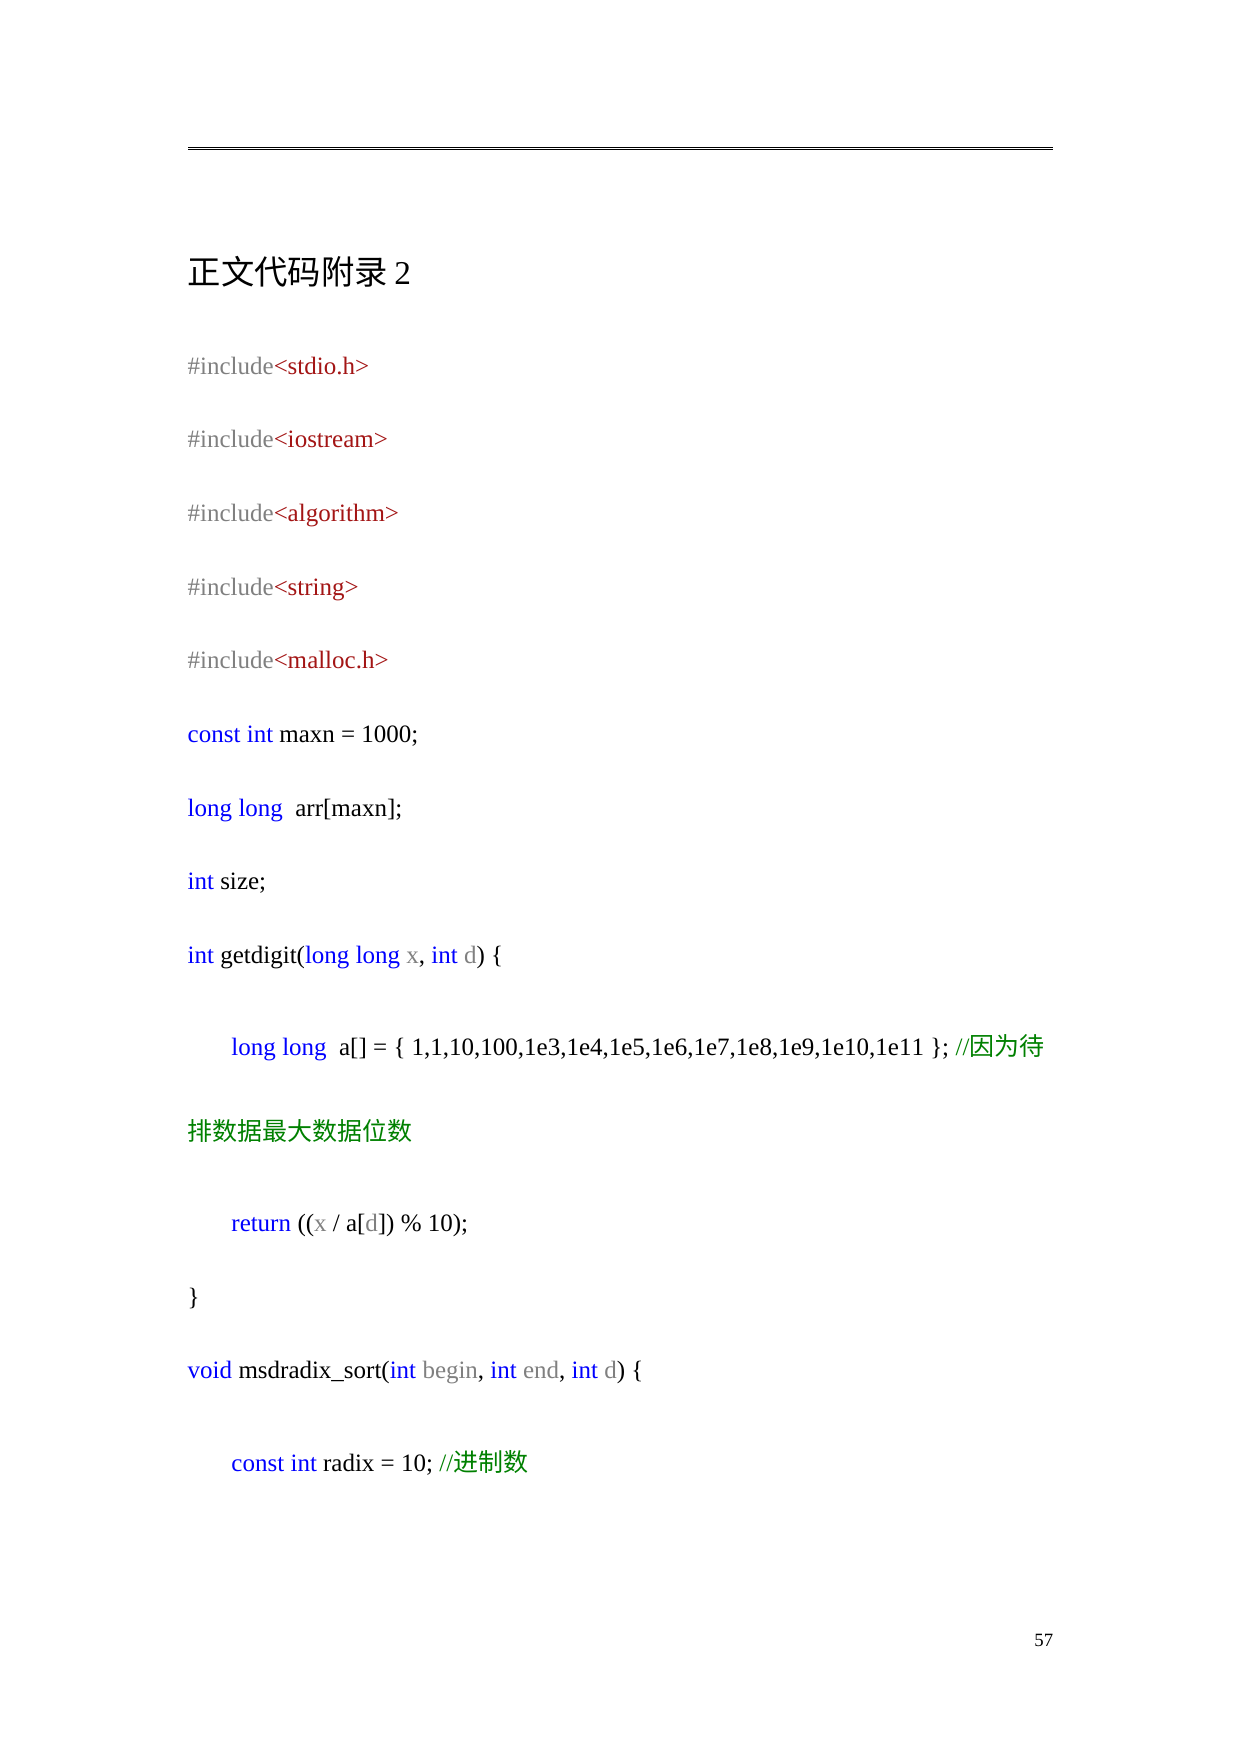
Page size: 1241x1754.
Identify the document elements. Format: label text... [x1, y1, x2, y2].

subtitle 正文代码附录2 [187, 236, 1053, 304]
text int size; [187, 864, 1053, 898]
text #include<iostream> [187, 422, 1053, 456]
text void msdradix_sort(int begin, int end, int d) { [187, 1353, 1053, 1387]
text long long arr[maxn]; [187, 790, 1053, 824]
text } [187, 1279, 1053, 1313]
text const int maxn = 1000; [187, 716, 1053, 750]
text #include<algorithm> [187, 495, 1053, 529]
text const int radix = 10; //进制数 [187, 1426, 1053, 1494]
text #include<string> [187, 569, 1053, 603]
text #include<stdio.h> [187, 348, 1053, 382]
text long long a[] = { 1,1,10,100,1e3,1e4,1e5,1e6,1e7,1e8,1e9,1e10,1e11 }; //因为待排数据最⼤数据位数 [187, 1011, 1053, 1164]
text int getdigit(long long x, int d) { [187, 937, 1053, 971]
text return ((x / a[d]) % 10); [187, 1205, 1053, 1239]
text #include<malloc.h> [187, 643, 1053, 677]
